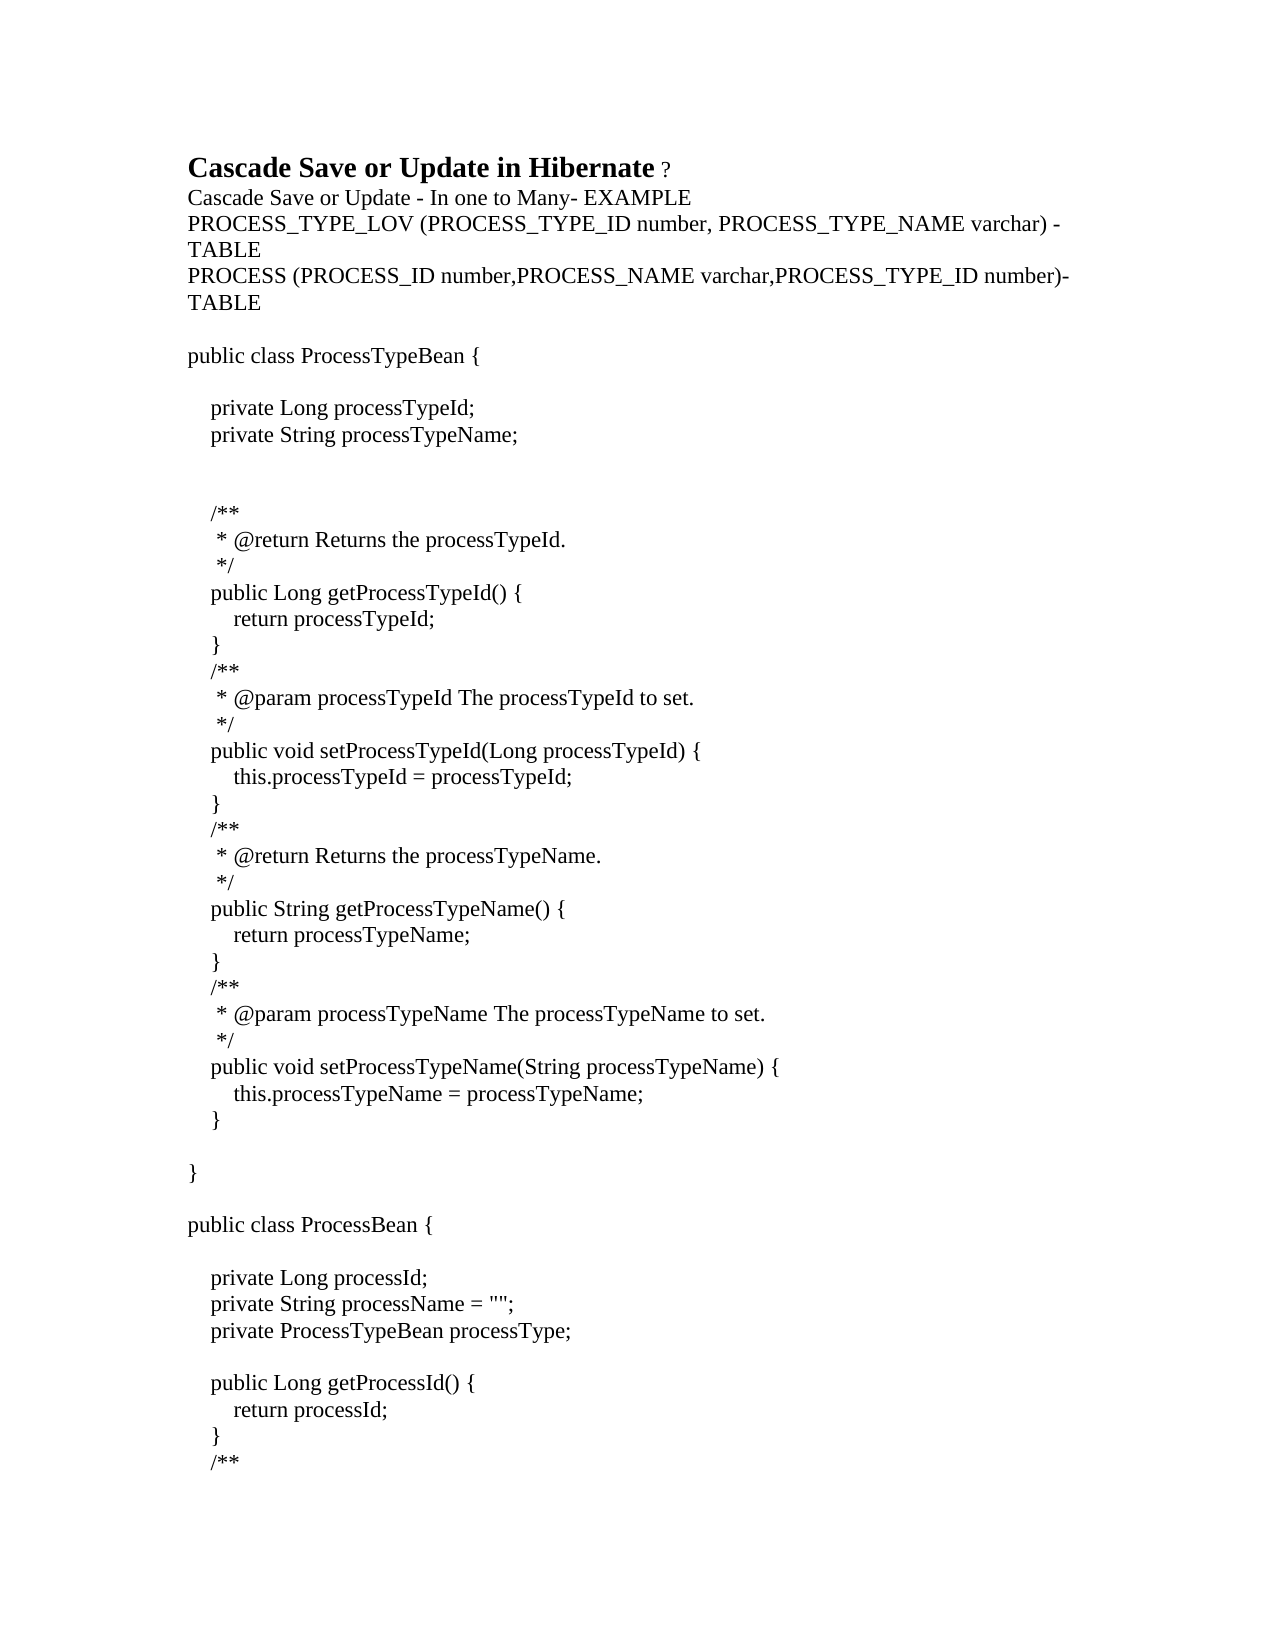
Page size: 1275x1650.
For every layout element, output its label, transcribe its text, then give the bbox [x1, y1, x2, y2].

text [187, 183, 1087, 1475]
text Cascade Save or Update in Hibernate ? [187, 150, 1087, 183]
